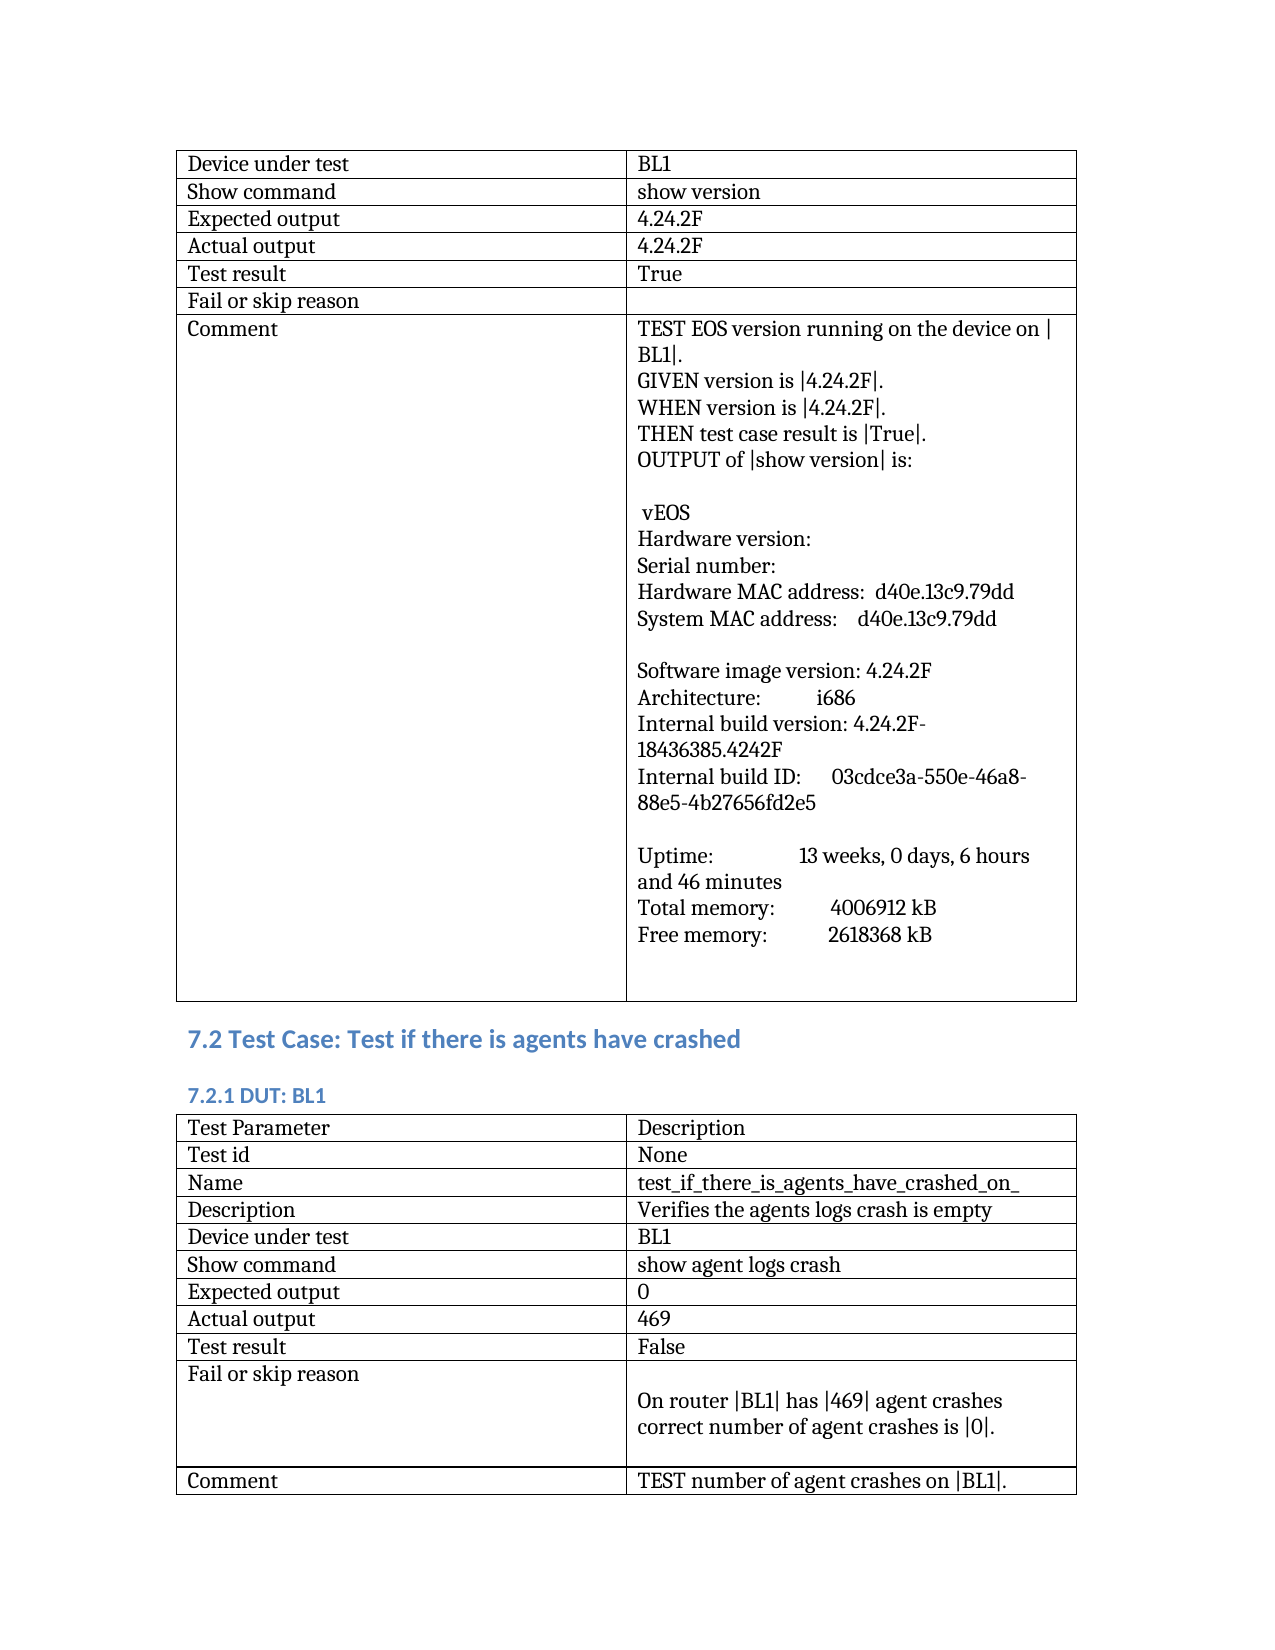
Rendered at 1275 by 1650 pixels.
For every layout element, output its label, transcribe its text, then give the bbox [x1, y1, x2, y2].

table_cell Description [177, 1197, 626, 1223]
table_cell TEST EOS version running on the device on |BL1|. GIVEN version is |4.24.2F|. WHEN version is |4.24.2F|. THEN test case result is |True|. OUTPUT of |show version| is: vEOS Hardware version: Serial number: Hardware MAC address: d40e.13c9.79dd System MAC address: d40e.13c9.79dd Software image version: 4.24.2F Architecture: i686 Internal build version: 4.24.2F-18436385.4242F Internal build ID: 03cdce3a-550e-46a8-88e5-4b27656fd2e5 Uptime: 13 weeks, 0 days, 6 hours and 46 minutes Total memory: 4006912 kB Free memory: 2618368 kB [627, 315, 1076, 1001]
table_cell None [627, 1142, 1076, 1168]
table_cell show version [627, 179, 1076, 205]
table_header Description [627, 1115, 1076, 1141]
table_cell 469 [627, 1306, 1076, 1333]
table_cell Device under test [177, 1224, 626, 1250]
table_cell Test result [177, 1334, 626, 1360]
table_cell Name [177, 1169, 626, 1196]
table_cell Test id [177, 1142, 626, 1168]
table_cell Test result [177, 261, 626, 287]
table_cell show agent logs crash [627, 1251, 1076, 1278]
table_cell False [627, 1334, 1076, 1360]
table_cell Actual output [177, 233, 626, 259]
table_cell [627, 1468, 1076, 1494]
table_cell BL1 [627, 151, 1076, 177]
table_cell 0 [627, 1279, 1076, 1305]
table_header Test Parameter [177, 1115, 626, 1141]
table_cell test_if_there_is_agents_have_crashed_on_ [627, 1169, 1076, 1196]
table_cell Actual output [177, 1306, 626, 1333]
table_cell BL1 [627, 1224, 1076, 1250]
table_cell Show command [177, 179, 626, 205]
table_cell True [627, 261, 1076, 287]
table_cell Device under test [177, 151, 626, 177]
subtitle 7.2 Test Case: Test if there is agents have crashed [187, 1022, 1087, 1056]
table_cell 4.24.2F [627, 206, 1076, 232]
subtitle 7.2.1 DUT: BL1 [187, 1081, 1087, 1109]
table_cell Comment [177, 1468, 626, 1494]
table_cell 4.24.2F [627, 233, 1076, 259]
table_cell Expected output [177, 206, 626, 232]
table_cell Show command [177, 1251, 626, 1278]
table_cell On router |BL1| has |469| agent crashes correct number of agent crashes is |0|. [627, 1361, 1076, 1466]
table_cell Comment [177, 315, 626, 1001]
table_cell Fail or skip reason [177, 288, 626, 314]
table_cell Expected output [177, 1279, 626, 1305]
table_cell [627, 288, 1076, 314]
table_cell Verifies the agents logs crash is empty [627, 1197, 1076, 1223]
table_cell Fail or skip reason [177, 1361, 626, 1466]
